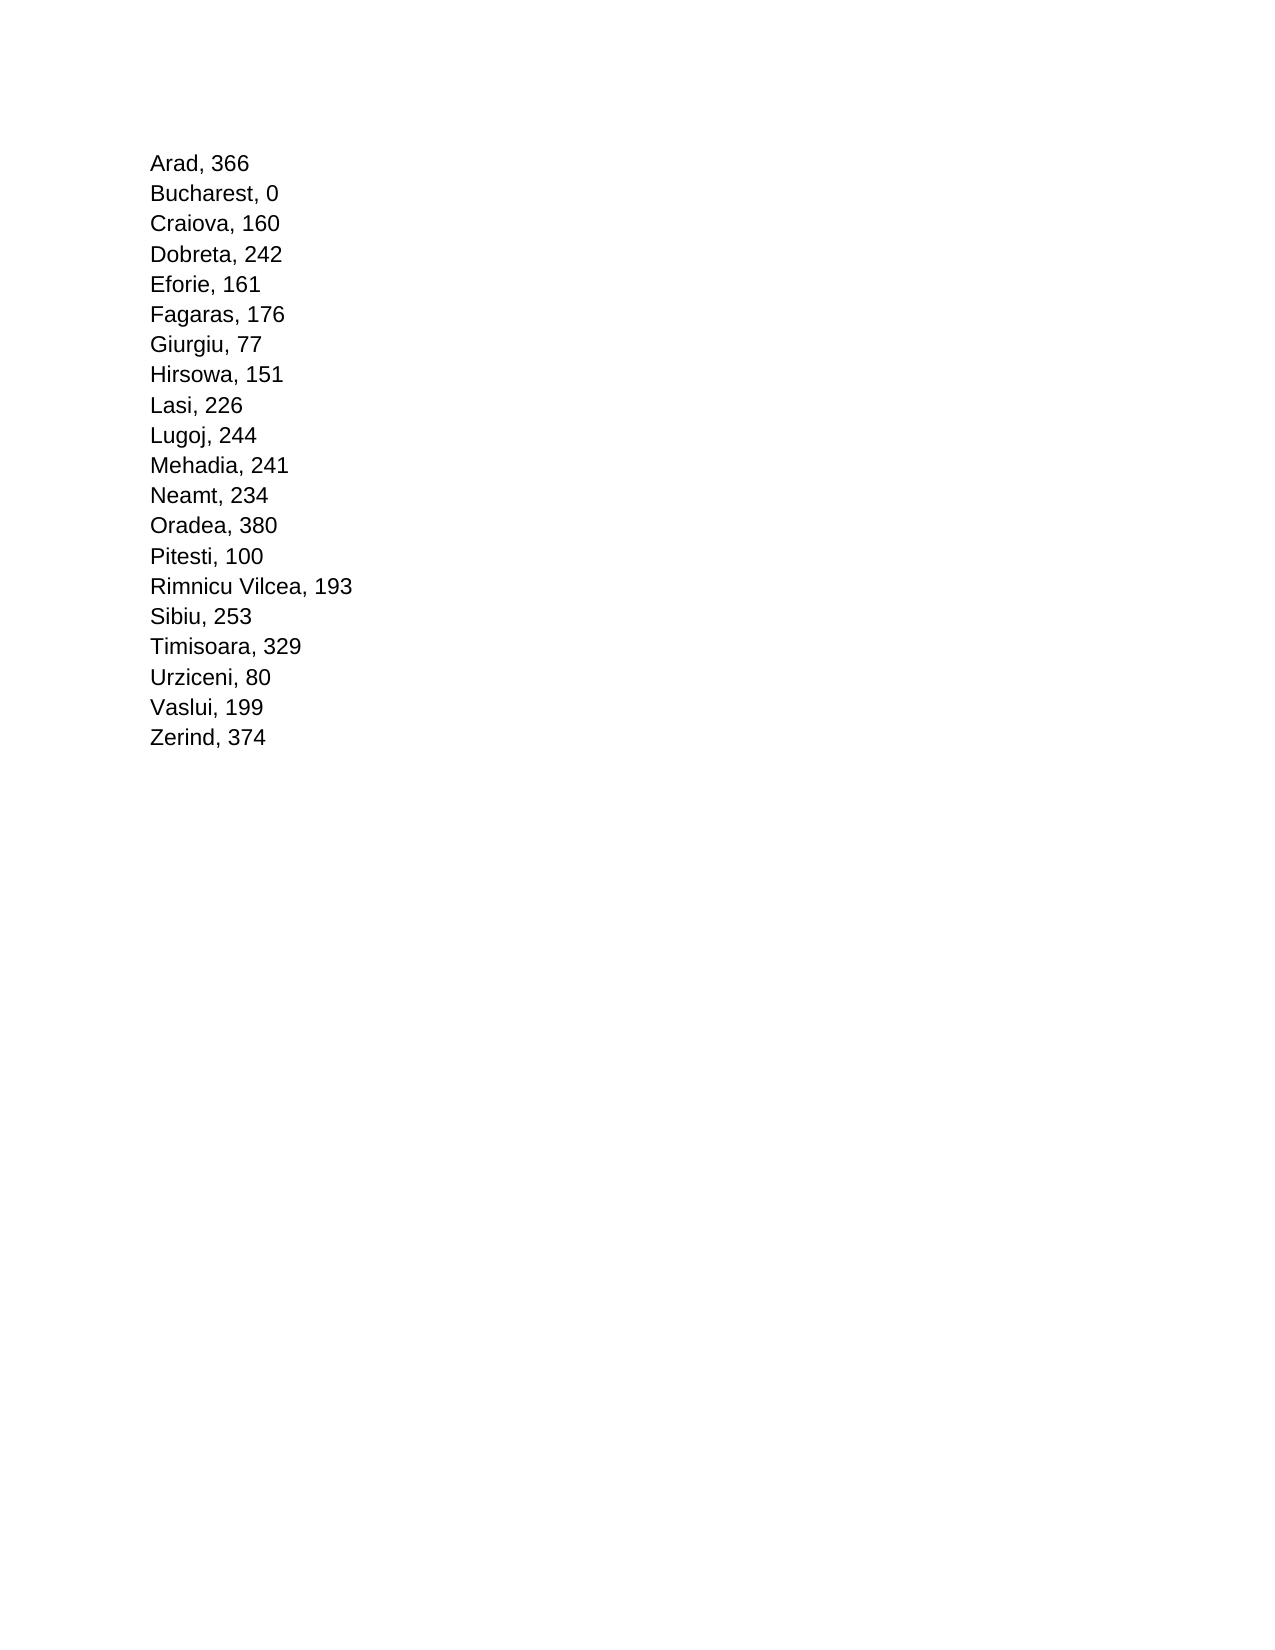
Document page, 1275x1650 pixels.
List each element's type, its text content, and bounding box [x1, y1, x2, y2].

text Craiova, 160 [150, 210, 1125, 237]
text Timisoara, 329 [150, 633, 1125, 660]
text Bucharest, 0 [150, 180, 1125, 207]
text Lasi, 226 [150, 392, 1125, 418]
text Urziceni, 80 [150, 663, 1125, 690]
text Dobreta, 242 [150, 241, 1125, 267]
text Hirsowa, 151 [150, 361, 1125, 388]
text Giurgiu, 77 [150, 331, 1125, 358]
text Eforie, 161 [150, 271, 1125, 297]
text Lugoj, 244 [150, 422, 1125, 448]
text Fagaras, 176 [150, 301, 1125, 327]
text Oradea, 380 [150, 512, 1125, 539]
text Rimnicu Vilcea, 193 [150, 573, 1125, 599]
text Mehadia, 241 [150, 452, 1125, 478]
text Pitesti, 100 [150, 543, 1125, 569]
text Neamt, 234 [150, 482, 1125, 509]
text Zerind, 374 [150, 724, 1125, 750]
text Sibiu, 253 [150, 603, 1125, 629]
text Vaslui, 199 [150, 694, 1125, 720]
text Arad, 366 [150, 150, 1125, 176]
